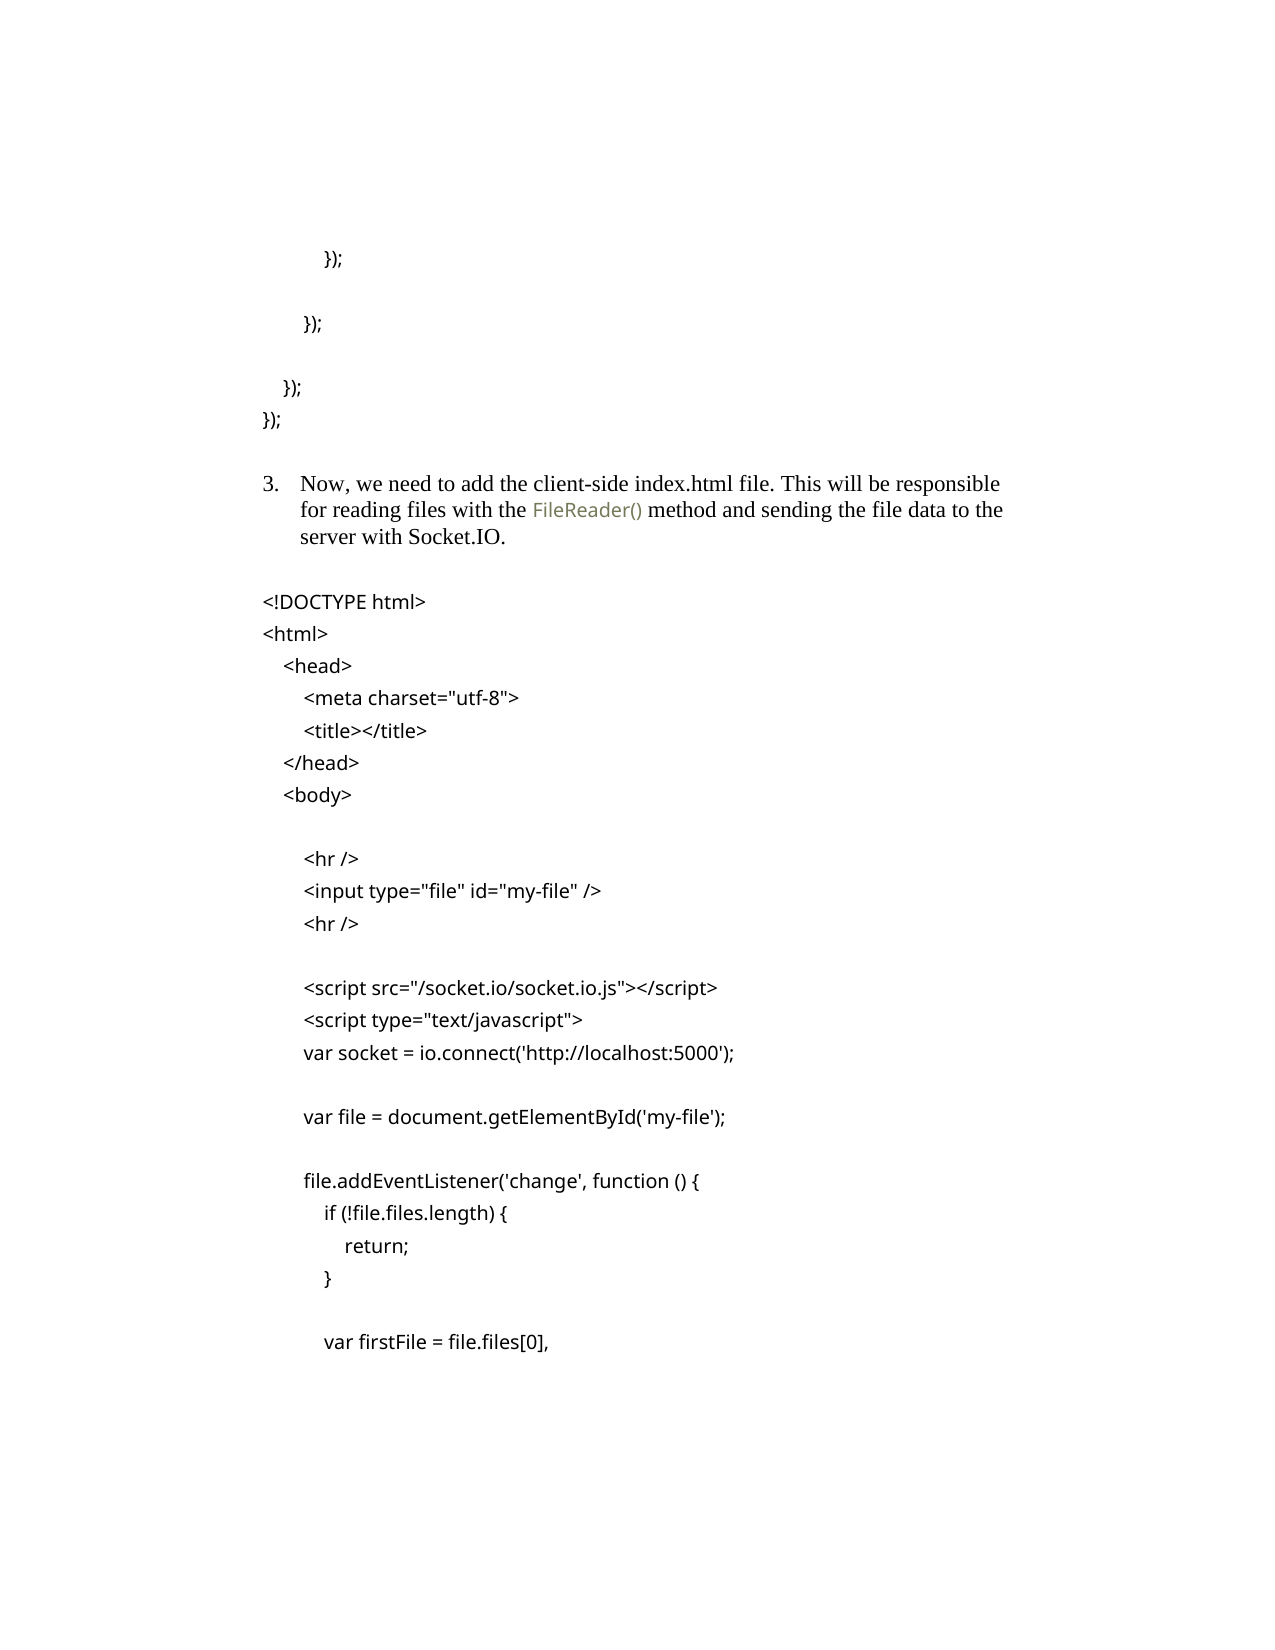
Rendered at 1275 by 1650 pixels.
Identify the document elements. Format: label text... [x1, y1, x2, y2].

text var socket = io.connect('http://localhost:5000'); [262, 1039, 1050, 1066]
text } [262, 1264, 1050, 1291]
text <input type="file" id="my-file" /> [262, 878, 1050, 905]
text var file = document.getElementById('my-file'); [262, 1103, 1050, 1130]
text <script src="/socket.io/socket.io.js"></script> [262, 974, 1050, 1001]
text var firstFile = file.files[0], [262, 1328, 1050, 1355]
text return; [262, 1232, 1050, 1259]
text <title></title> [262, 717, 1050, 744]
text Now, we need to add the client-side index.html file. This will be responsible for reading files with the FileReader() method and sending the file data to the server with Socket.IO. [262, 470, 1012, 550]
text if (!file.files.length) { [262, 1200, 1050, 1227]
text <hr /> [262, 910, 1050, 937]
text <!DOCTYPE html> [262, 588, 1050, 615]
text <html> [262, 620, 1050, 647]
text <head> [262, 652, 1050, 679]
text }); [262, 373, 1050, 400]
text <script type="text/javascript"> [262, 1007, 1050, 1033]
text <body> [262, 781, 1050, 808]
text </head> [262, 749, 1050, 776]
text }); [262, 244, 1050, 271]
text }); [262, 405, 1050, 432]
text }); [262, 309, 1050, 336]
text <hr /> [262, 846, 1050, 873]
text <meta charset="utf-8"> [262, 685, 1050, 712]
text file.addEventListener('change', function () { [262, 1167, 1050, 1194]
